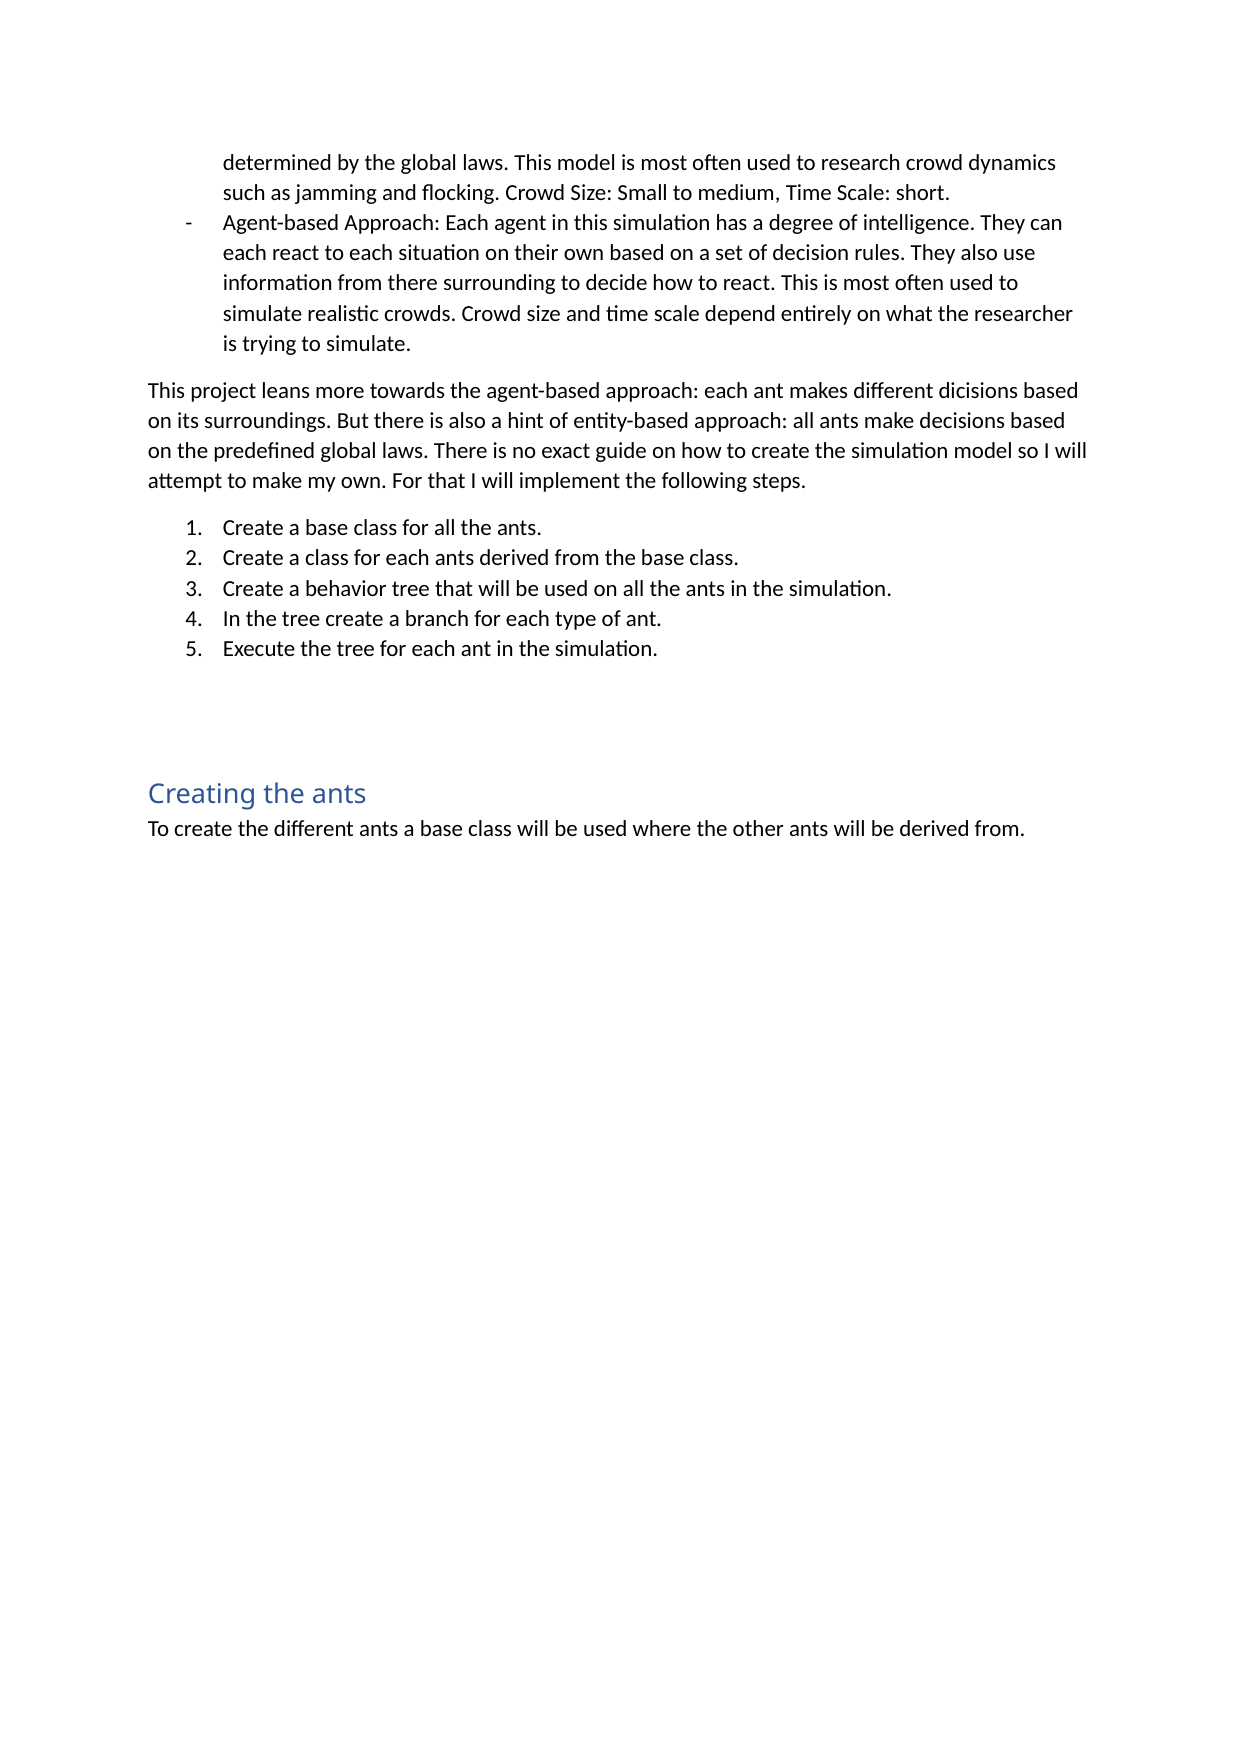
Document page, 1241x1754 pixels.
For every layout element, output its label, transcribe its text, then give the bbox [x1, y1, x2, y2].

subtitle Creating the ants [148, 775, 1093, 812]
list In the tree create a branch for each type of ant. [185, 604, 1093, 632]
list Create a class for each ants derived from the base class. [185, 543, 1093, 571]
text This project leans more towards the agent-based approach: each ant makes different dicisions based on its surroundings. But there is also a hint of entity-based approach: all ants make decisions based on the predefined global laws. There is no exact guide on how to create the simulation model so I will attempt to make my own. For that I will implement the following steps. [148, 376, 1093, 494]
list Create a behavior tree that will be used on all the ants in the simulation. [185, 574, 1093, 602]
list Execute the tree for each ant in the simulation. [185, 634, 1093, 662]
list Agent-based Approach: Each agent in this simulation has a degree of intelligence. They can each react to each situation on their own based on a set of decision rules. They also use information from there surrounding to decide how to react. This is most often used to simulate realistic crowds. Crowd size and time scale depend entirely on what the researcher is trying to simulate. [185, 208, 1093, 357]
list Create a base class for all the ants. [185, 513, 1093, 541]
text To create the different ants a base class will be used where the other ants will be derived from. [148, 814, 1093, 842]
